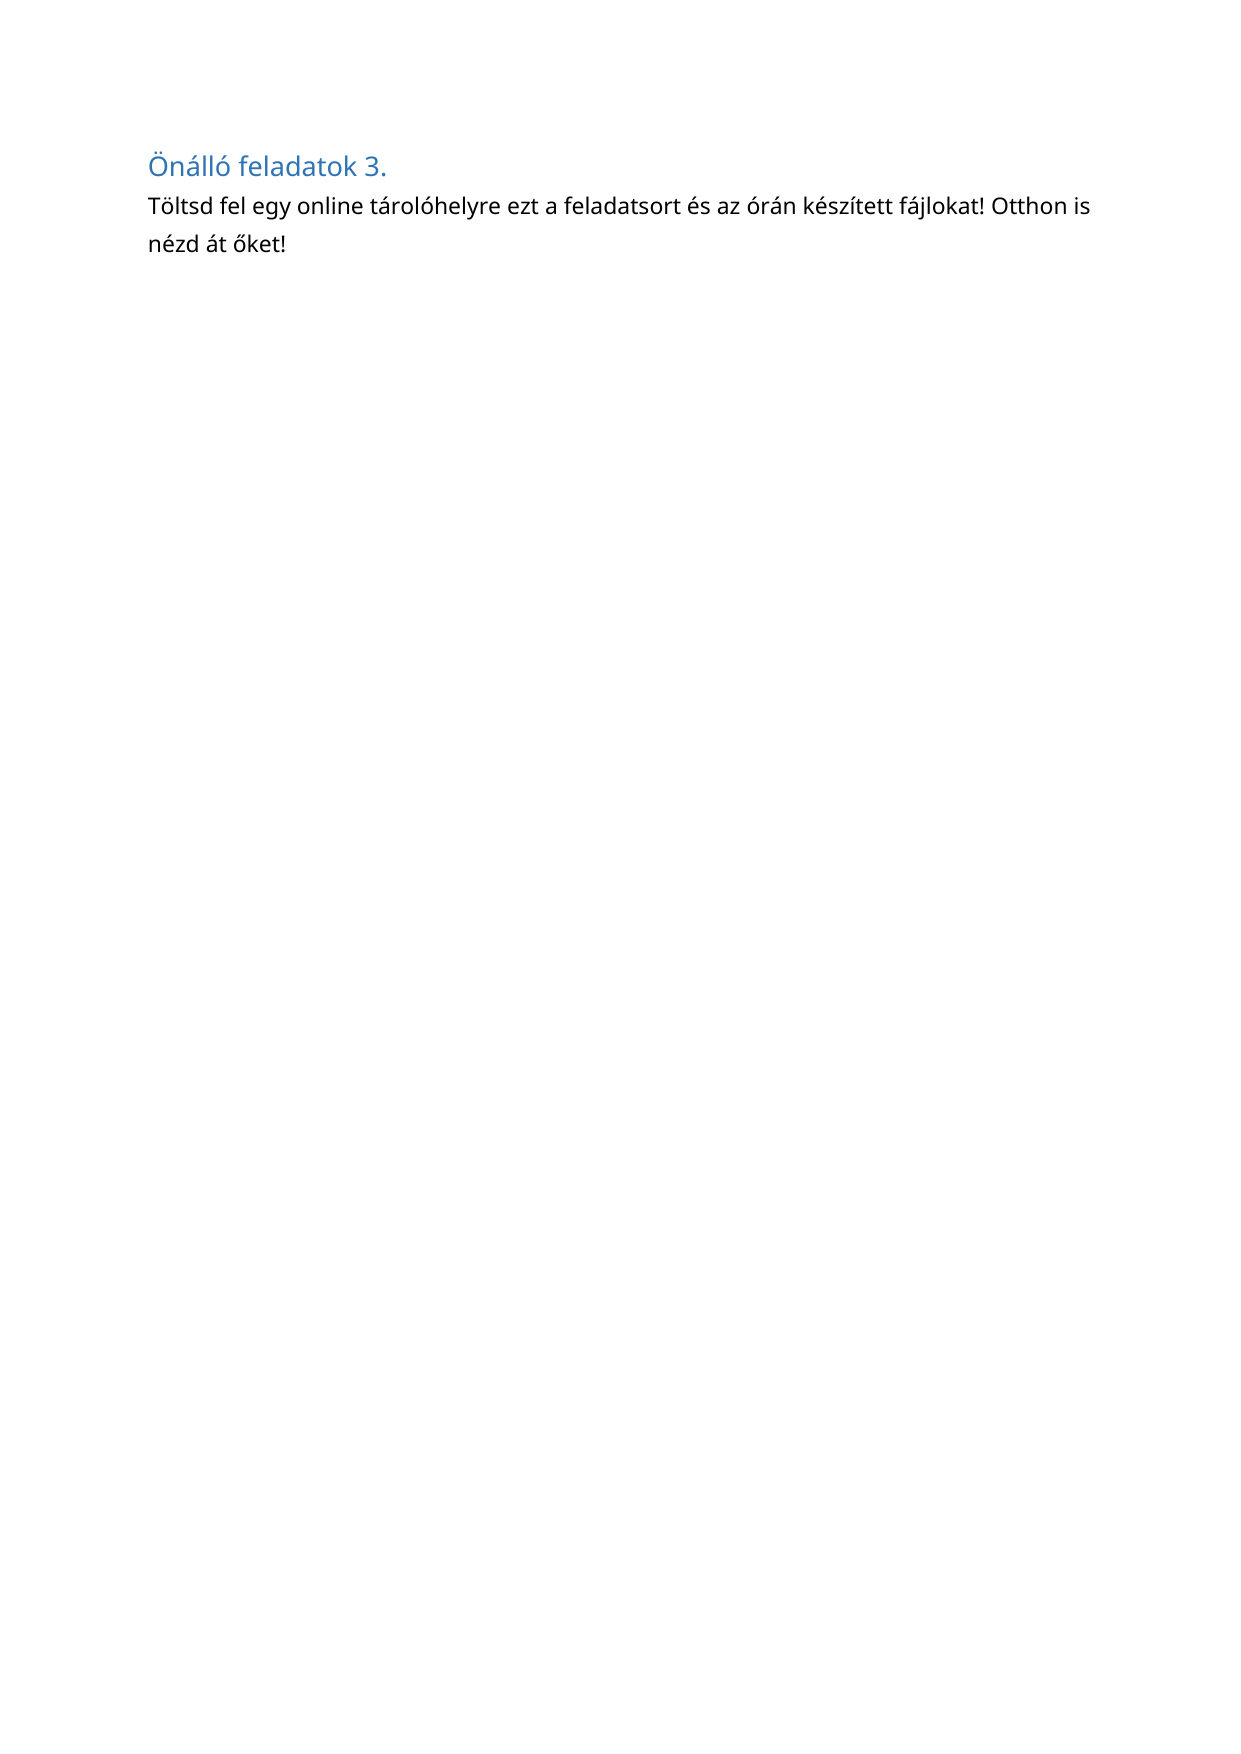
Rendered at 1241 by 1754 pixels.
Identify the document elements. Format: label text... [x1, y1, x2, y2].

subtitle Önálló feladatok 3. [148, 148, 1093, 184]
list Töltsd fel egy online tárolóhelyre ezt a feladatsort és az órán készített fájlokat! Otthon is nézd át őket! [148, 190, 1093, 259]
